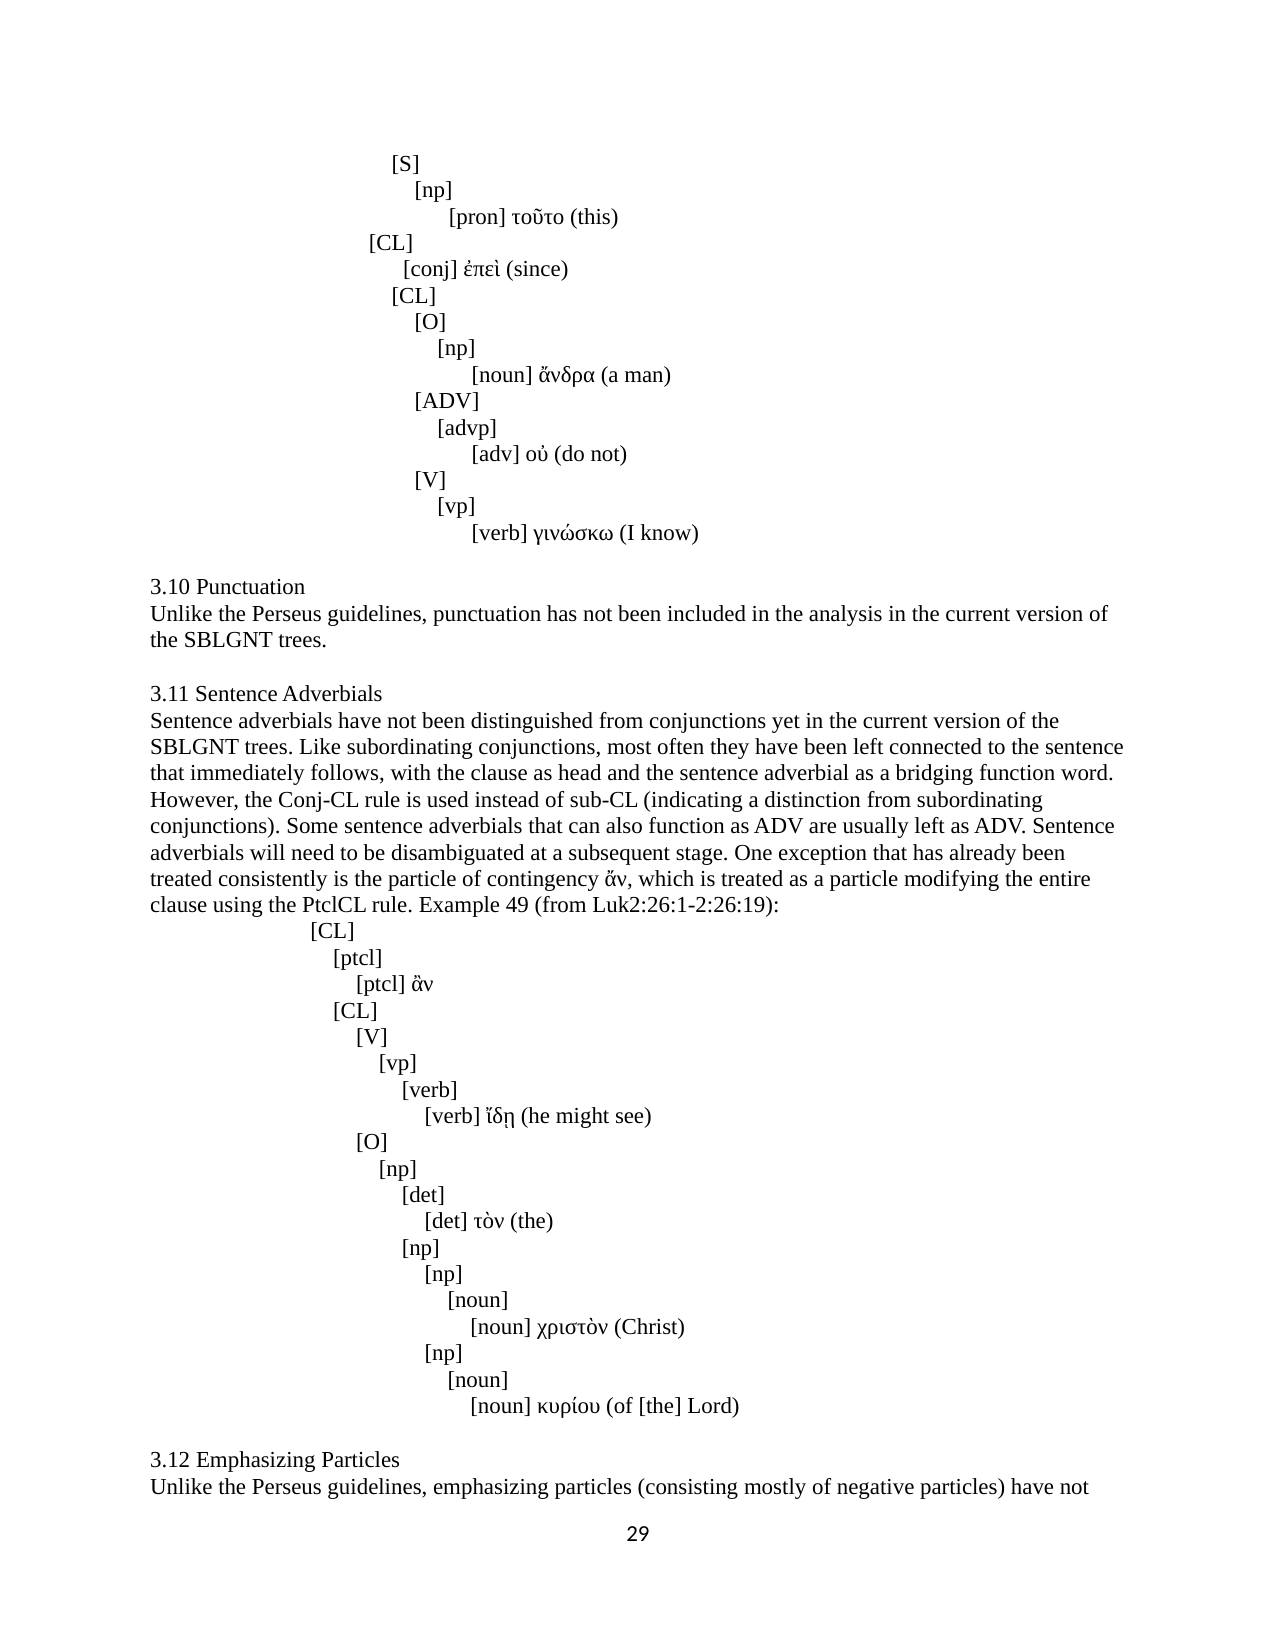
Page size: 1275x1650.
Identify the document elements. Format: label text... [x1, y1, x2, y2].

text [noun] [150, 1287, 1125, 1313]
text [O] [300, 308, 1125, 334]
text [noun] ἄνδρα (a man) [300, 361, 1125, 387]
text [CL] [150, 918, 1125, 944]
text [verb] ἴδῃ (he might see) [150, 1102, 1125, 1128]
text [verb] γινώσκω (I know) [300, 519, 1125, 545]
text [np] [150, 1339, 1125, 1366]
text [det] [150, 1181, 1125, 1207]
text [CL] [300, 229, 1125, 255]
text Unlike the Perseus guidelines, punctuation has not been included in the analysis in the current version of the SBLGNT trees. [150, 600, 1125, 652]
text 3.10 Punctuation [150, 573, 1125, 600]
text [ptcl] ἂν [150, 970, 1125, 997]
text [ptcl] [150, 944, 1125, 970]
text [CL] [150, 997, 1125, 1023]
text [pron] τοῦτο (this) [300, 203, 1125, 229]
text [150, 1473, 1125, 1499]
text [np] [150, 1260, 1125, 1287]
text [O] [150, 1128, 1125, 1155]
text Sentence adverbials have not been distinguished from conjunctions yet in the current version of the SBLGNT trees. Like subordinating conjunctions, most often they have been left connected to the sentence that immediately follows, with the clause as head and the sentence adverbial as a bridging function word. However, the Conj-CL rule is used instead of sub-CL (indicating a distinction from subordinating conjunctions). Some sentence adverbials that can also function as ADV are usually left as ADV. Sentence adverbials will need to be disambiguated at a subsequent stage. One exception that has already been treated consistently is the particle of contingency ἄν, which is treated as a particle modifying the entire clause using the PtclCL rule. Example 49 (from Luk2:26:1-2:26:19): [150, 707, 1125, 918]
text [noun] [150, 1366, 1125, 1392]
text [adv] οὐ (do not) [300, 440, 1125, 466]
text [np] [150, 1155, 1125, 1181]
text 3.12 Emphasizing Particles [150, 1446, 1125, 1473]
text 3.11 Sentence Adverbials [150, 680, 1125, 707]
text [det] τὸν (the) [150, 1207, 1125, 1234]
text [np] [300, 334, 1125, 361]
text [np] [150, 1234, 1125, 1260]
text [conj] ἐπεὶ (since) [300, 255, 1125, 282]
text [vp] [300, 493, 1125, 519]
text [noun] χριστὸν (Christ) [150, 1313, 1125, 1339]
text [V] [150, 1023, 1125, 1049]
text [ADV] [300, 387, 1125, 413]
text [vp] [150, 1049, 1125, 1076]
text [V] [300, 466, 1125, 493]
text [verb] [150, 1076, 1125, 1102]
text [noun] κυρίου (of [the] Lord) [150, 1392, 1125, 1418]
text [S] [300, 150, 1125, 176]
text [np] [300, 176, 1125, 203]
text [advp] [300, 413, 1125, 440]
text [CL] [300, 282, 1125, 308]
